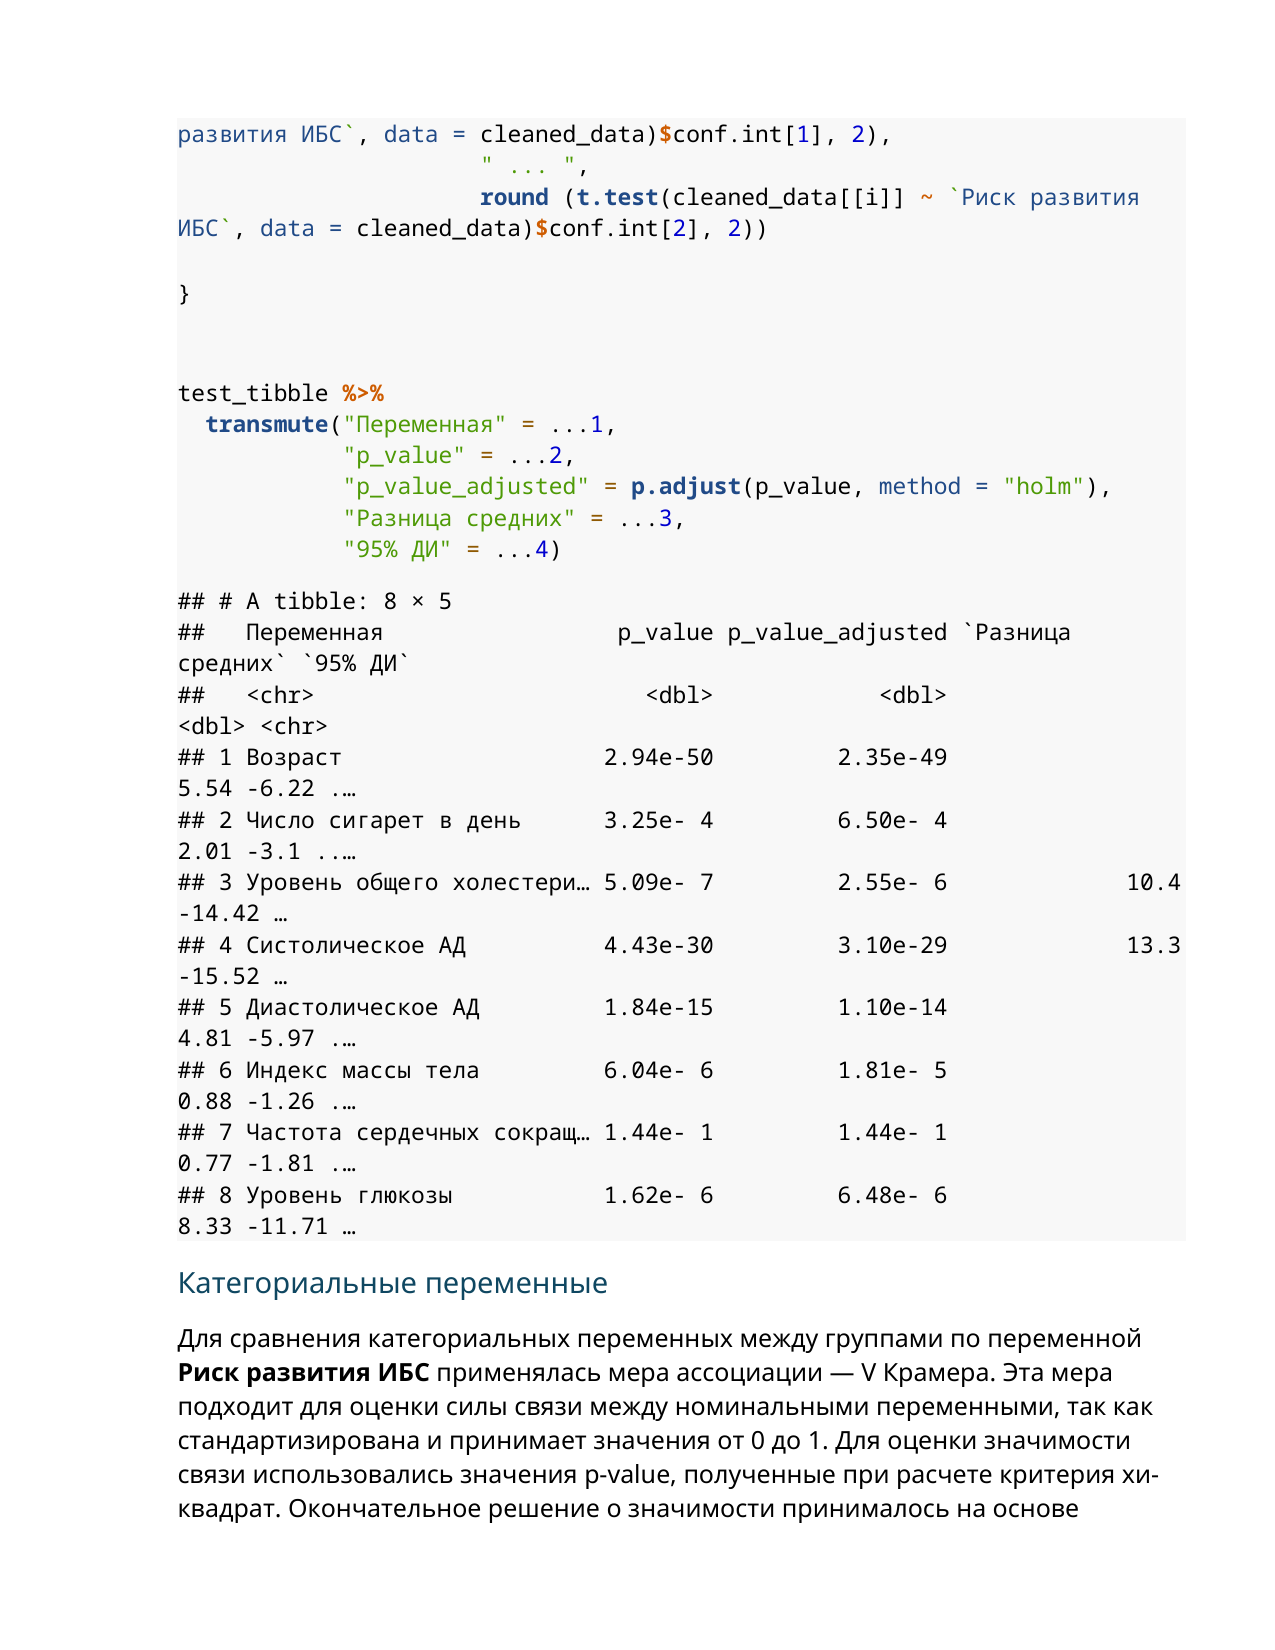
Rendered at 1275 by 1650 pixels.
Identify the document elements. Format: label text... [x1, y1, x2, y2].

subtitle Категориальные переменные [177, 1262, 1186, 1302]
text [177, 118, 1186, 564]
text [177, 1320, 1186, 1525]
text ## # A tibble: 8 × 5 ## Переменная p_value p_value_adjusted `Разница средних` `95% ДИ` ## <chr> <dbl> <dbl> <dbl> <chr> ## 1 Возраст 2.94e-50 2.35e-49 5.54 -6.22 .… ## 2 Число сигарет в день 3.25e- 4 6.50e- 4 2.01 -3.1 ..… ## 3 Уровень общего холестери… 5.09e- 7 2.55e- 6 10.4 -14.42 … ## 4 Систолическое АД 4.43e-30 3.10e-29 13.3 -15.52 … ## 5 Диастолическое АД 1.84e-15 1.10e-14 4.81 -5.97 .… ## 6 Индекс массы тела 6.04e- 6 1.81e- 5 0.88 -1.26 .… ## 7 Частота сердечных сокращ… 1.44e- 1 1.44e- 1 0.77 -1.81 .… ## 8 Уровень глюкозы 1.62e- 6 6.48e- 6 8.33 -11.71 … [177, 585, 1186, 1241]
